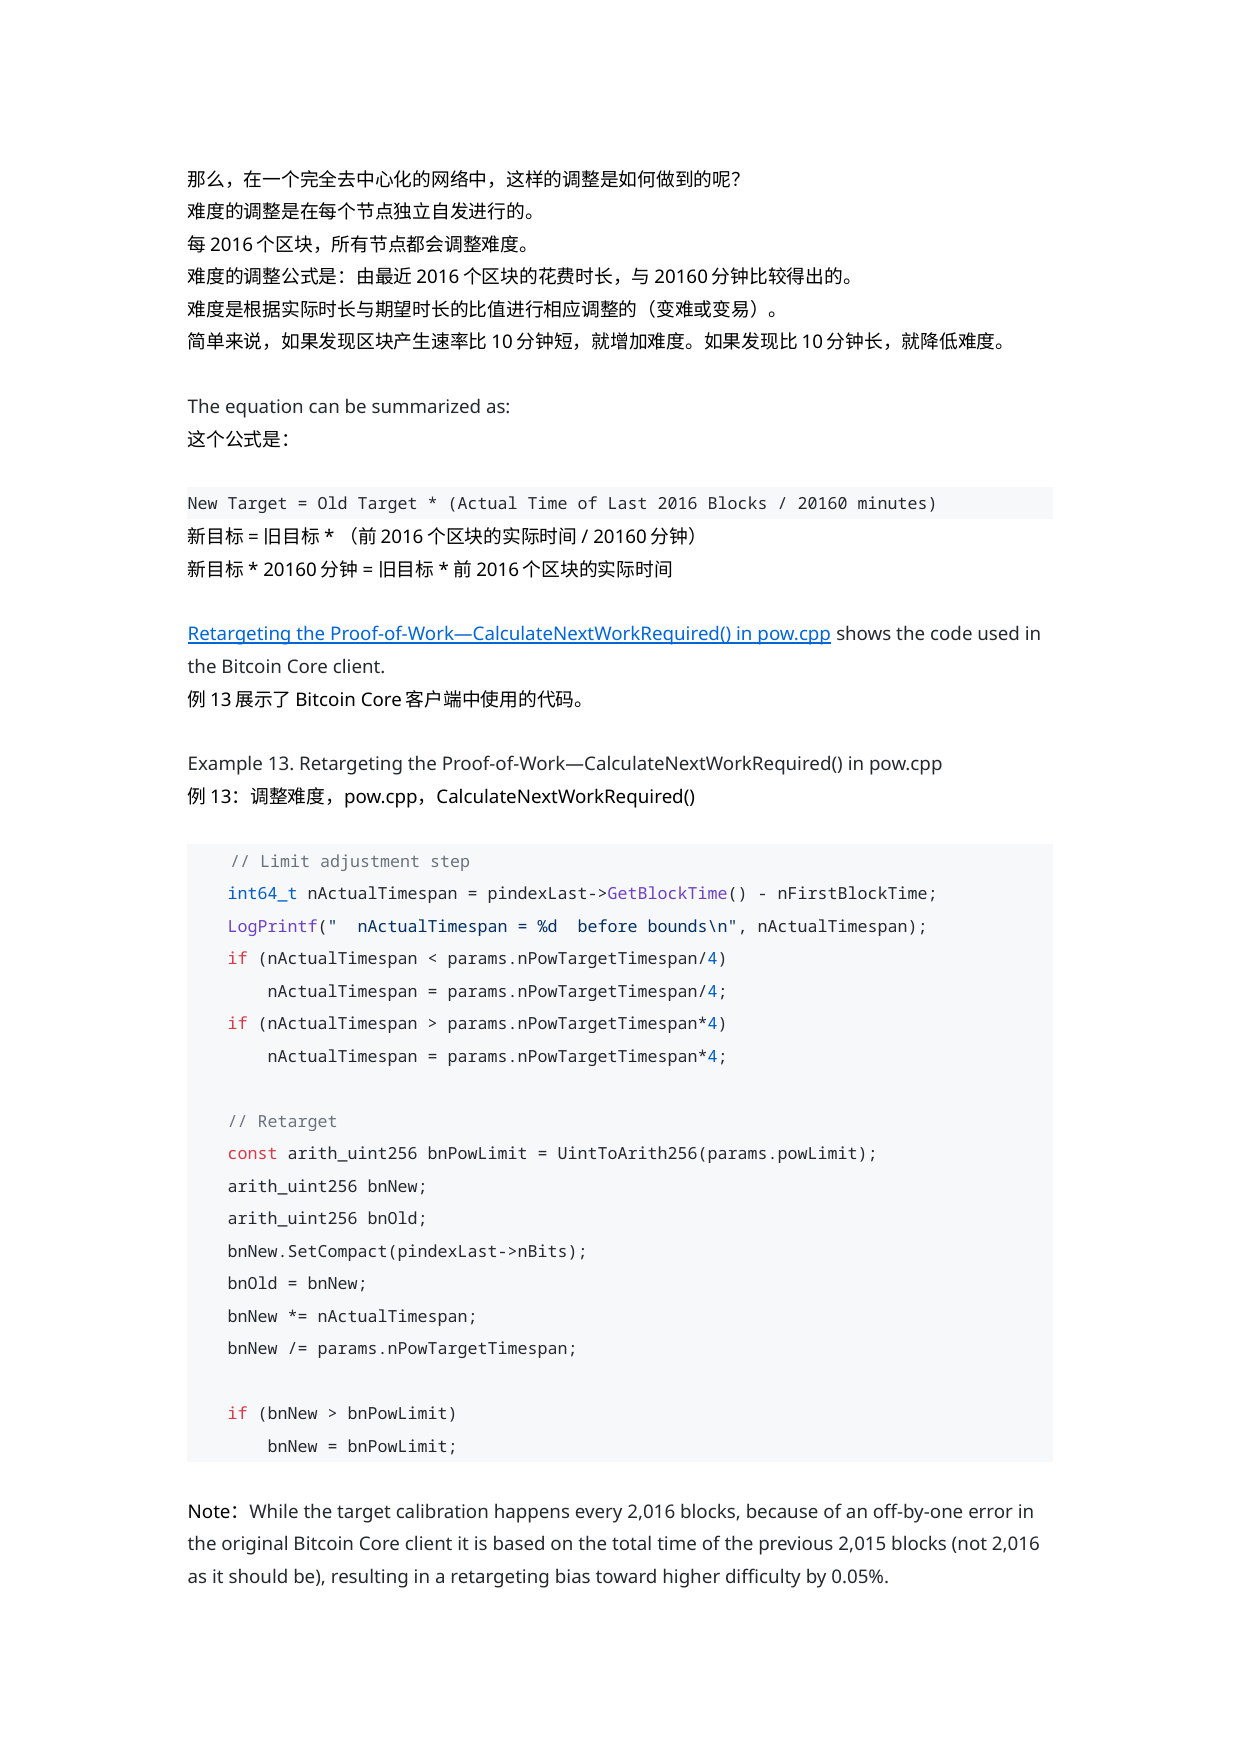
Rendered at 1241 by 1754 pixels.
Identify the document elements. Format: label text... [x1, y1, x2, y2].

text bnOld = bnNew; [187, 1267, 1053, 1299]
text bnNew /= params.nPowTargetTimespan; [187, 1332, 1053, 1364]
text // Limit adjustment step [187, 844, 1053, 877]
text LogPrintf(" nActualTimespan = %d before bounds\n", nActualTimespan); [187, 909, 1053, 942]
text The equation can be summarized as: [187, 389, 1053, 422]
text Example 13. Retargeting the Proof-of-Work—CalculateNextWorkRequired() in pow.cpp [187, 747, 1053, 779]
text 新目标 = 旧目标 * （前2016个区块的实际时间 / 20160分钟） [187, 519, 1053, 552]
text New Target = Old Target * (Actual Time of Last 2016 Blocks / 20160 minutes) [187, 487, 1053, 519]
text // Retarget [187, 1104, 1053, 1137]
text if (nActualTimespan > params.nPowTargetTimespan*4) [187, 1007, 1053, 1039]
text 这个公式是： [187, 422, 1053, 454]
text arith_uint256 bnOld; [187, 1202, 1053, 1234]
text 每2016个区块，所有节点都会调整难度。 [187, 227, 1053, 259]
text 那么，在一个完全去中心化的网络中，这样的调整是如何做到的呢？ [187, 162, 1053, 194]
text Retargeting the Proof-of-Work—CalculateNextWorkRequired() in pow.cpp shows the code used in the Bitcoin Core client. [187, 617, 1053, 682]
text bnNew *= nActualTimespan; [187, 1299, 1053, 1332]
text if (bnNew > bnPowLimit) [187, 1397, 1053, 1429]
text 例13展示了Bitcoin Core客户端中使用的代码。 [187, 682, 1053, 714]
text 例13：调整难度，pow.cpp，CalculateNextWorkRequired() [187, 779, 1053, 812]
text bnNew.SetCompact(pindexLast->nBits); [187, 1234, 1053, 1267]
text bnNew = bnPowLimit; [187, 1429, 1053, 1462]
text arith_uint256 bnNew; [187, 1169, 1053, 1202]
text Note：While the target calibration happens every 2,016 blocks, because of an off-by-one error in the original Bitcoin Core client it is based on the total time of the previous 2,015 blocks (not 2,016 as it should be), resulting in a retargeting bias toward higher difficulty by 0.05%. [187, 1494, 1053, 1592]
text 新目标 * 20160分钟 = 旧目标 * 前2016个区块的实际时间 [187, 552, 1053, 584]
text nActualTimespan = params.nPowTargetTimespan*4; [187, 1039, 1053, 1072]
text const arith_uint256 bnPowLimit = UintToArith256(params.powLimit); [187, 1137, 1053, 1169]
text nActualTimespan = params.nPowTargetTimespan/4; [187, 974, 1053, 1007]
text 简单来说，如果发现区块产生速率比10分钟短，就增加难度。如果发现比10分钟长，就降低难度。 [187, 324, 1053, 357]
text int64_t nActualTimespan = pindexLast->GetBlockTime() - nFirstBlockTime; [187, 877, 1053, 909]
text 难度的调整公式是：由最近2016个区块的花费时长，与20160分钟比较得出的。 [187, 259, 1053, 292]
text 难度的调整是在每个节点独立自发进行的。 [187, 194, 1053, 227]
text 难度是根据实际时长与期望时长的比值进行相应调整的（变难或变易）。 [187, 292, 1053, 324]
text if (nActualTimespan < params.nPowTargetTimespan/4) [187, 942, 1053, 974]
